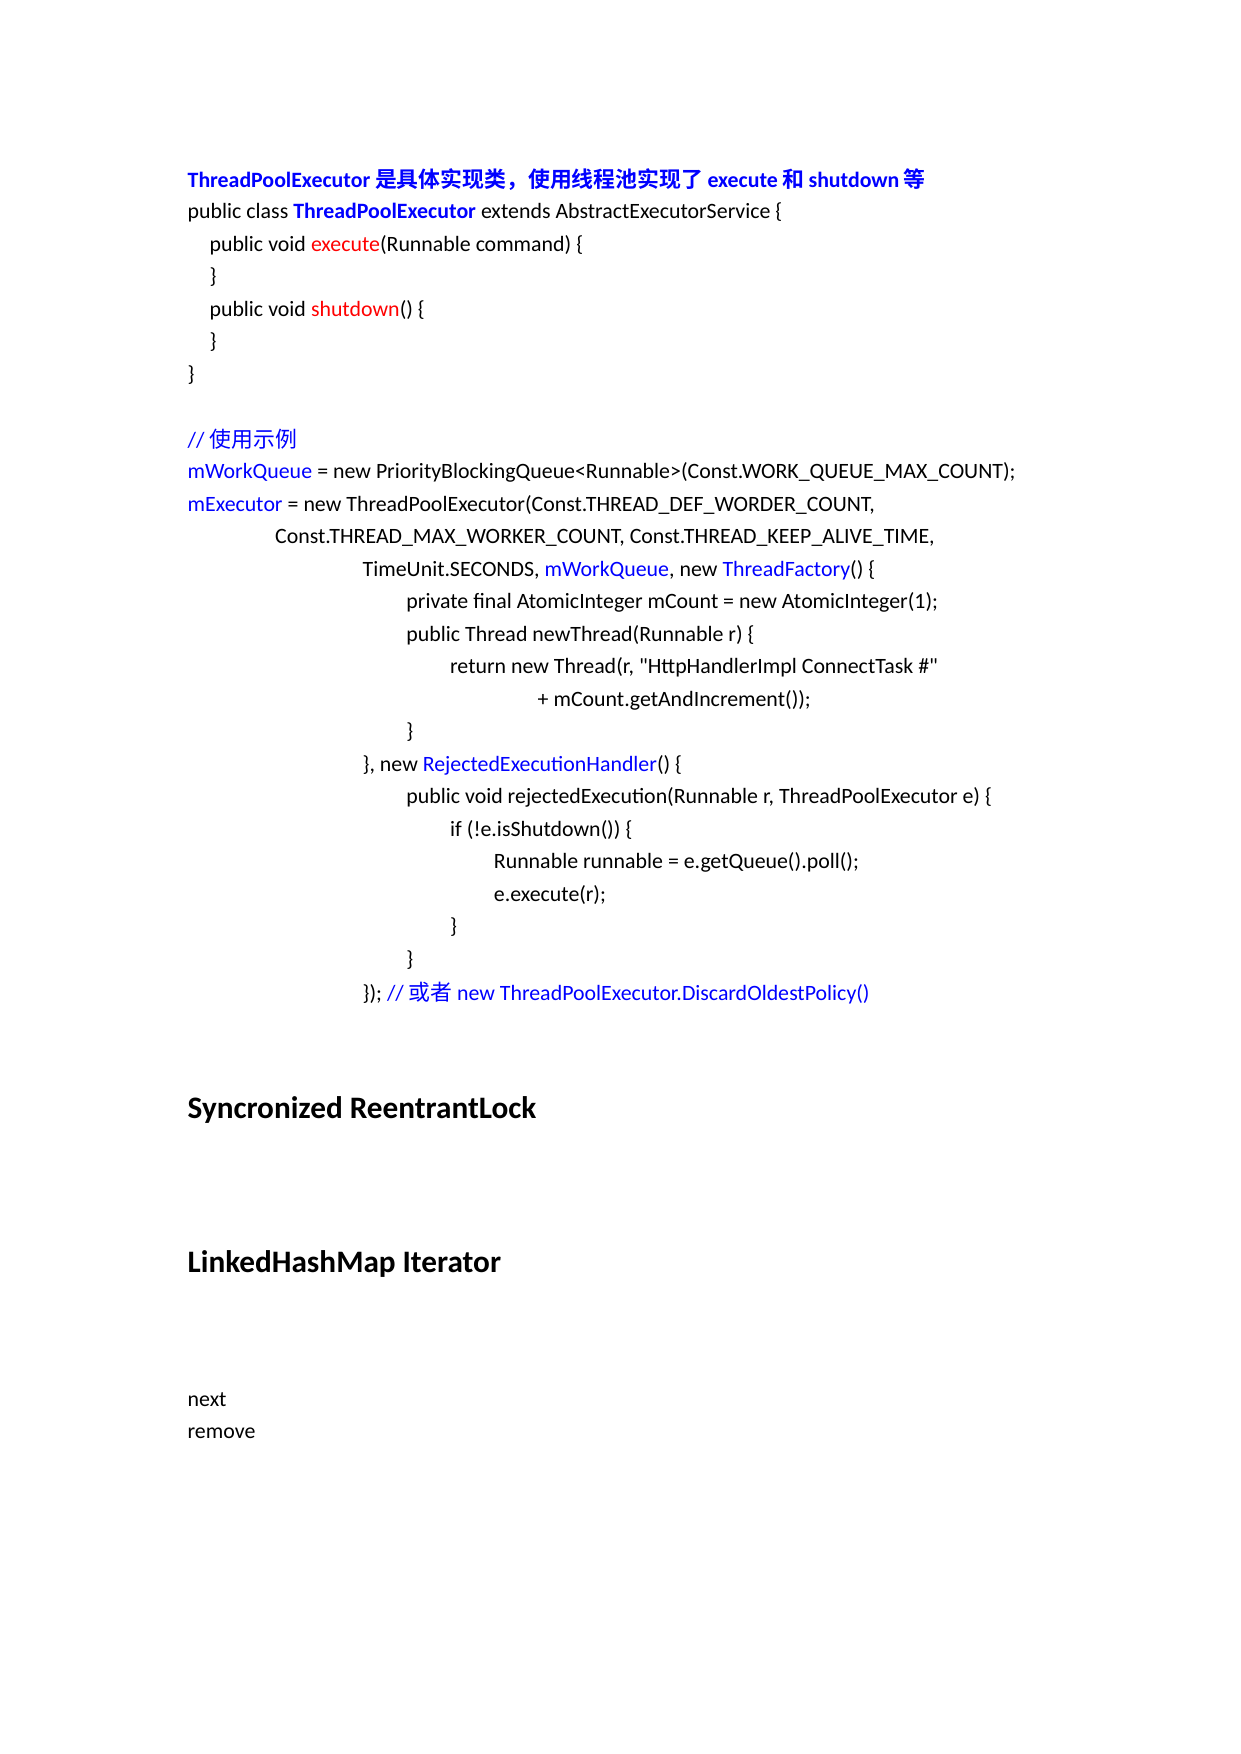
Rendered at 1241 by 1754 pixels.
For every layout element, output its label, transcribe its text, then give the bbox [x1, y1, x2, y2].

text }); // 或者new ThreadPoolExecutor.DiscardOldestPolicy() [187, 974, 1053, 1007]
subtitle Syncronized ReentrantLock [187, 1075, 1053, 1140]
text Const.THREAD_MAX_WORKER_COUNT, Const.THREAD_KEEP_ALIVE_TIME, [187, 519, 1053, 552]
text } [187, 357, 1053, 389]
text remove [187, 1415, 1053, 1447]
text Runnable runnable = e.getQueue().poll(); [187, 844, 1053, 877]
text mWorkQueue = new PriorityBlockingQueue<Runnable>(Const.WORK_QUEUE_MAX_COUNT); [187, 454, 1053, 487]
text mExecutor = new ThreadPoolExecutor(Const.THREAD_DEF_WORDER_COUNT, [187, 487, 1053, 519]
text // 使用示例 [187, 422, 1053, 454]
text public Thread newThread(Runnable r) { [187, 617, 1053, 649]
text } [187, 909, 1053, 942]
text } [209, 324, 1053, 357]
text public void execute(Runnable command) { [209, 227, 1053, 259]
subtitle LinkedHashMap Iterator [187, 1229, 1053, 1294]
text public void rejectedExecution(Runnable r, ThreadPoolExecutor e) { [187, 779, 1053, 812]
text e.execute(r); [187, 877, 1053, 909]
text ThreadPoolExecutor是具体实现类，使用线程池实现了execute和shutdown等 [187, 162, 1053, 194]
text TimeUnit.SECONDS, mWorkQueue, new ThreadFactory() { [187, 552, 1053, 584]
text next [187, 1382, 1053, 1415]
text } [187, 714, 1053, 747]
text public class ThreadPoolExecutor extends AbstractExecutorService { [187, 194, 1053, 227]
text return new Thread(r, "HttpHandlerImpl ConnectTask #" [187, 649, 1053, 682]
text public void shutdown() { [209, 292, 1053, 324]
text private final AtomicInteger mCount = new AtomicInteger(1); [187, 584, 1053, 617]
text }, new RejectedExecutionHandler() { [187, 747, 1053, 779]
text } [209, 259, 1053, 292]
text if (!e.isShutdown()) { [187, 812, 1053, 844]
text + mCount.getAndIncrement()); [187, 682, 1053, 714]
text } [187, 942, 1053, 974]
